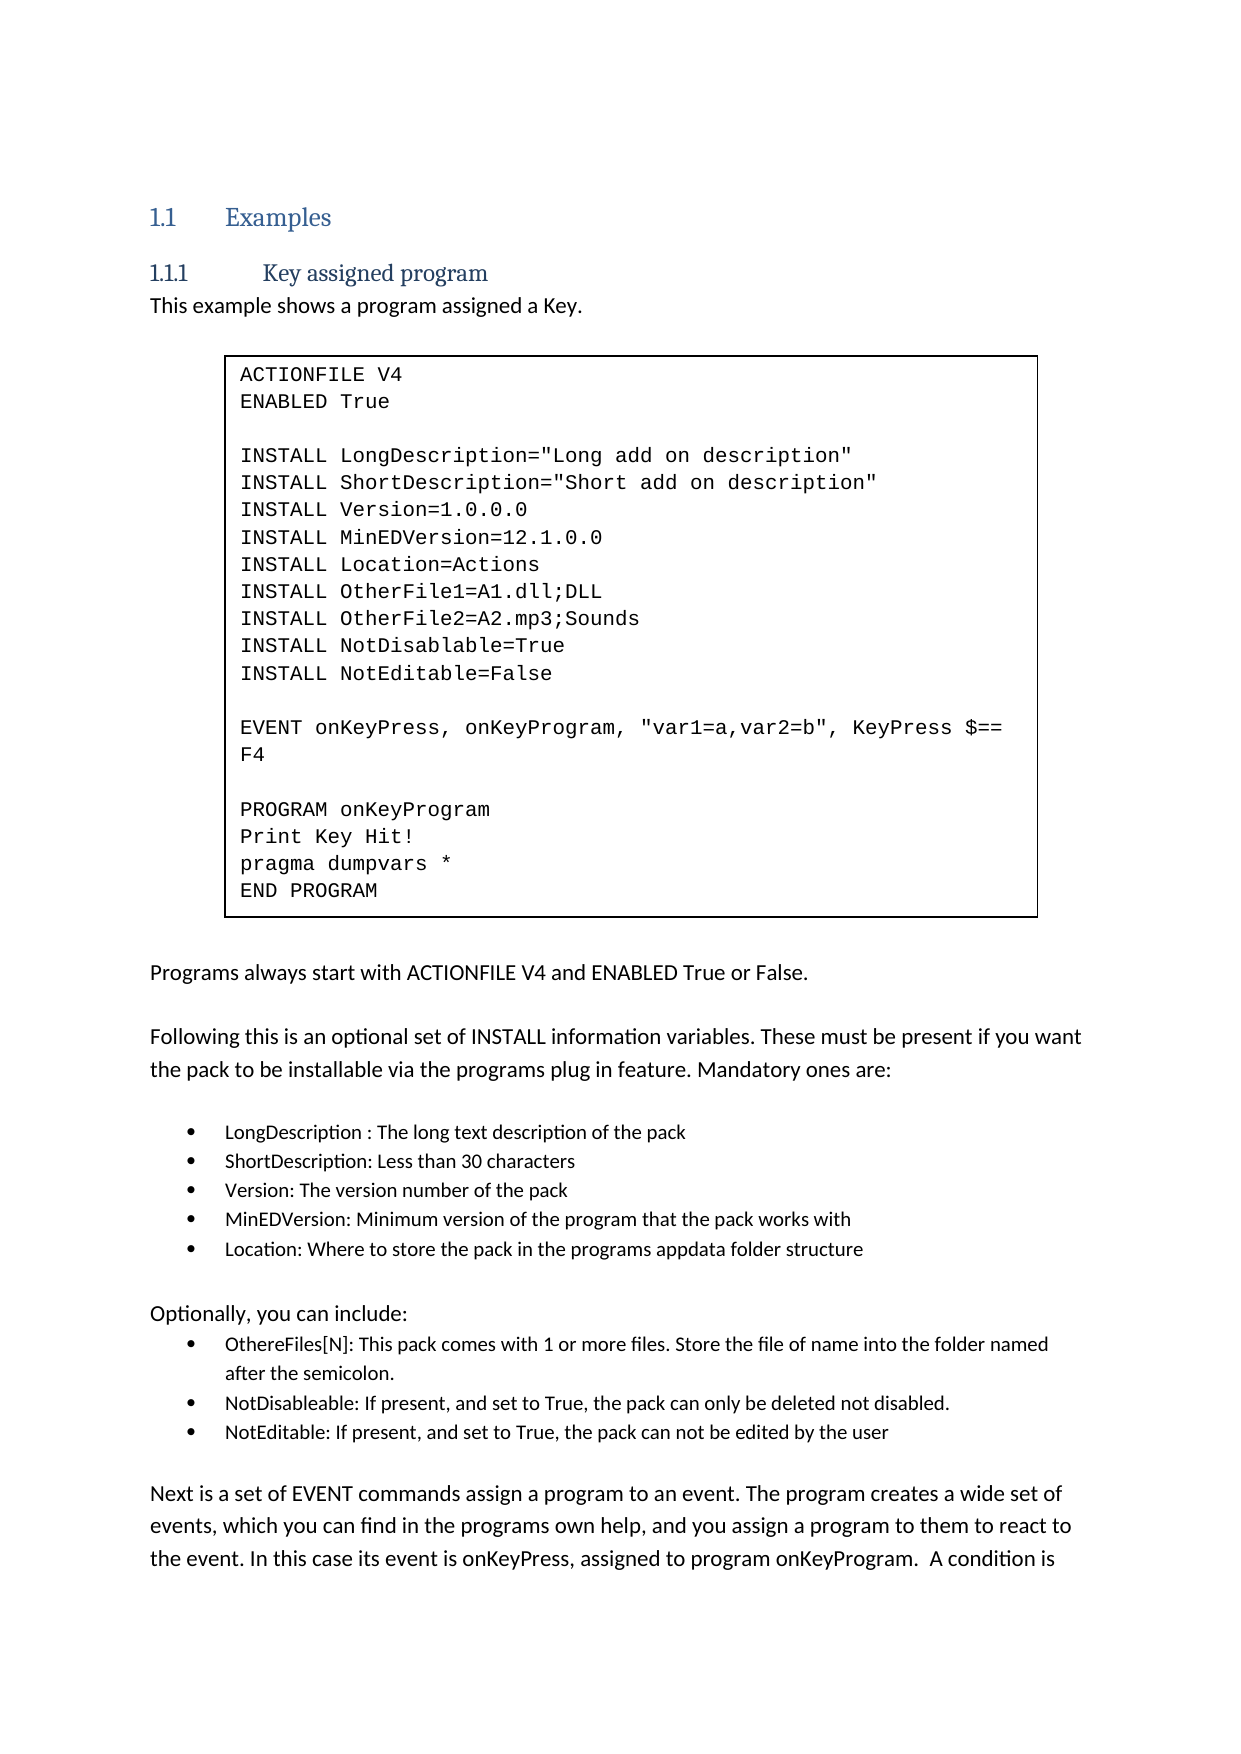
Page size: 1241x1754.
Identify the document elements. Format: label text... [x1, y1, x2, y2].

list Location: Where to store the pack in the programs appdata folder structure [187, 1236, 1090, 1261]
text This example shows a program assigned a Key. [150, 292, 1090, 320]
subtitle Key assigned program [150, 259, 1090, 287]
list Version: The version number of the pack [187, 1177, 1090, 1203]
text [150, 1479, 1090, 1572]
list ShortDescription: Less than 30 characters [187, 1148, 1090, 1174]
text Optionally, you can include: [150, 1299, 1090, 1327]
list NotDisableable: If present, and set to True, the pack can only be deleted not disabled. [187, 1390, 1090, 1415]
text Programs always start with ACTIONFILE V4 and ENABLED True or False. [150, 958, 1090, 986]
list NotEditable: If present, and set to True, the pack can not be edited by the user [187, 1419, 1090, 1444]
list LongDescription : The long text description of the pack [187, 1119, 1090, 1144]
subtitle Examples [150, 202, 1090, 233]
text Following this is an optional set of INSTALL information variables. These must be present if you want the pack to be installable via the programs plug in feature. Mandatory ones are: [150, 1022, 1090, 1083]
list MinEDVersion: Minimum version of the program that the pack works with [187, 1207, 1090, 1232]
list OthereFiles[N]: This pack comes with 1 or more files. Store the file of name into the folder named after the semicolon. [187, 1331, 1090, 1386]
